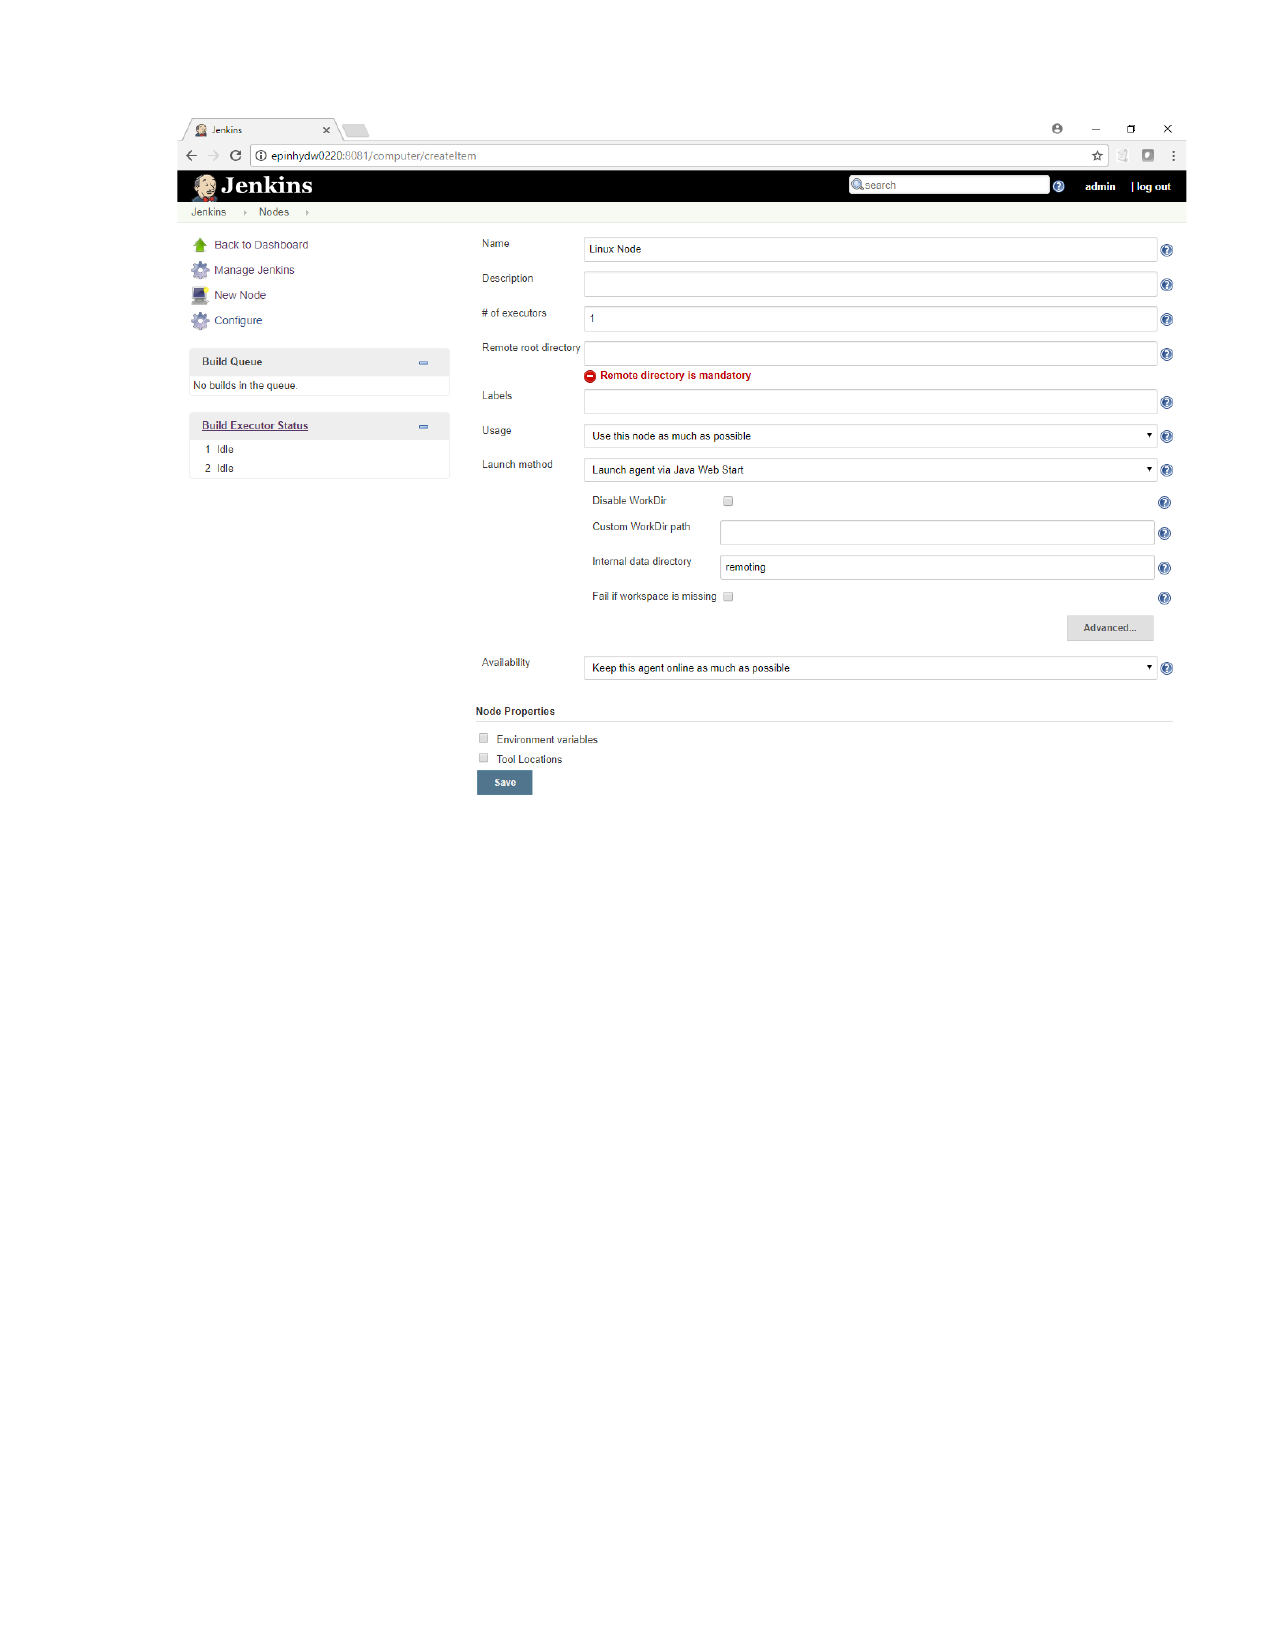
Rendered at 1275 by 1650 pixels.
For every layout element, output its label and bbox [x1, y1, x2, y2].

picture [177, 118, 1187, 821]
